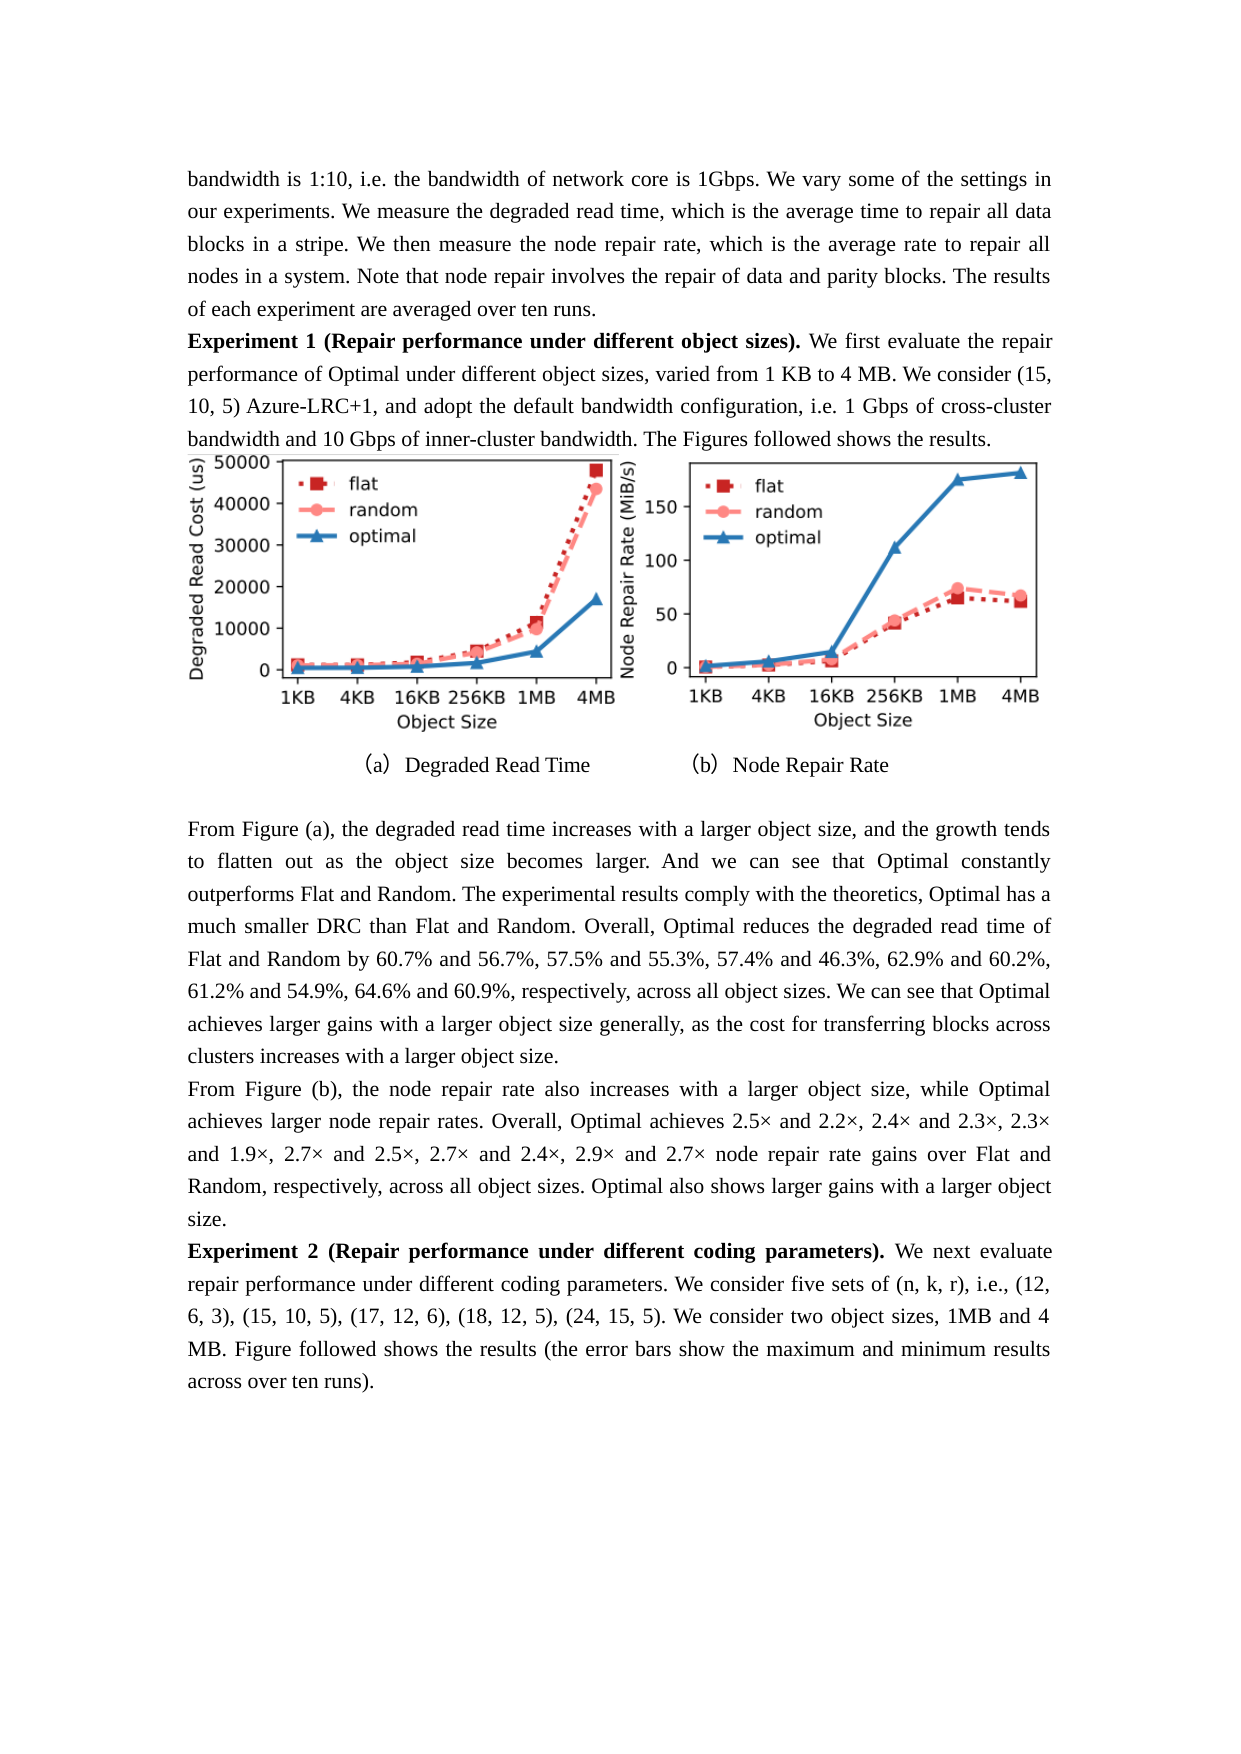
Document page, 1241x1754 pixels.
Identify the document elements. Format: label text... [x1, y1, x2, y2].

text （a）Degraded Read Time （b）Node Repair Rate [187, 747, 1053, 779]
picture [187, 454, 1042, 734]
text Experiment 2 (Repair performance under different coding parameters). We next evaluate repair performance under different coding parameters. We consider five sets of (n, k, r), i.e., (12, 6, 3), (15, 10, 5), (17, 12, 6), (18, 12, 5), (24, 15, 5). We consider two object sizes, 1MB and 4 MB. Figure followed shows the results (the error bars show the maximum and minimum results across over ten runs). [187, 1234, 1053, 1397]
text From Figure (a), the degraded read time increases with a larger object size, and the growth tends to flatten out as the object size becomes larger. And we can see that Optimal constantly outperforms Flat and Random. The experimental results comply with the theoretics, Optimal has a much smaller DRC than Flat and Random. Overall, Optimal reduces the degraded read time of Flat and Random by 60.7% and 56.7%, 57.5% and 55.3%, 57.4% and 46.3%, 62.9% and 60.2%, 61.2% and 54.9%, 64.6% and 60.9%, respectively, across all object sizes. We can see that Optimal achieves larger gains with a larger object size generally, as the cost for transferring blocks across clusters increases with a larger object size. [187, 812, 1053, 1072]
text Experiment 1 (Repair performance under different object sizes). We first evaluate the repair performance of Optimal under different object sizes, varied from 1 KB to 4 MB. We consider (15, 10, 5) Azure-LRC+1, and adopt the default bandwidth configuration, i.e. 1 Gbps of cross-cluster bandwidth and 10 Gbps of inner-cluster bandwidth. The Figures followed shows the results. [187, 324, 1053, 454]
text From Figure (b), the node repair rate also increases with a larger object size, while Optimal achieves larger node repair rates. Overall, Optimal achieves 2.5× and 2.2×, 2.4× and 2.3×, 2.3× and 1.9×, 2.7× and 2.5×, 2.7× and 2.4×, 2.9× and 2.7× node repair rate gains over Flat and Random, respectively, across all object sizes. Optimal also shows larger gains with a larger object size. [187, 1072, 1053, 1234]
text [187, 162, 1053, 324]
